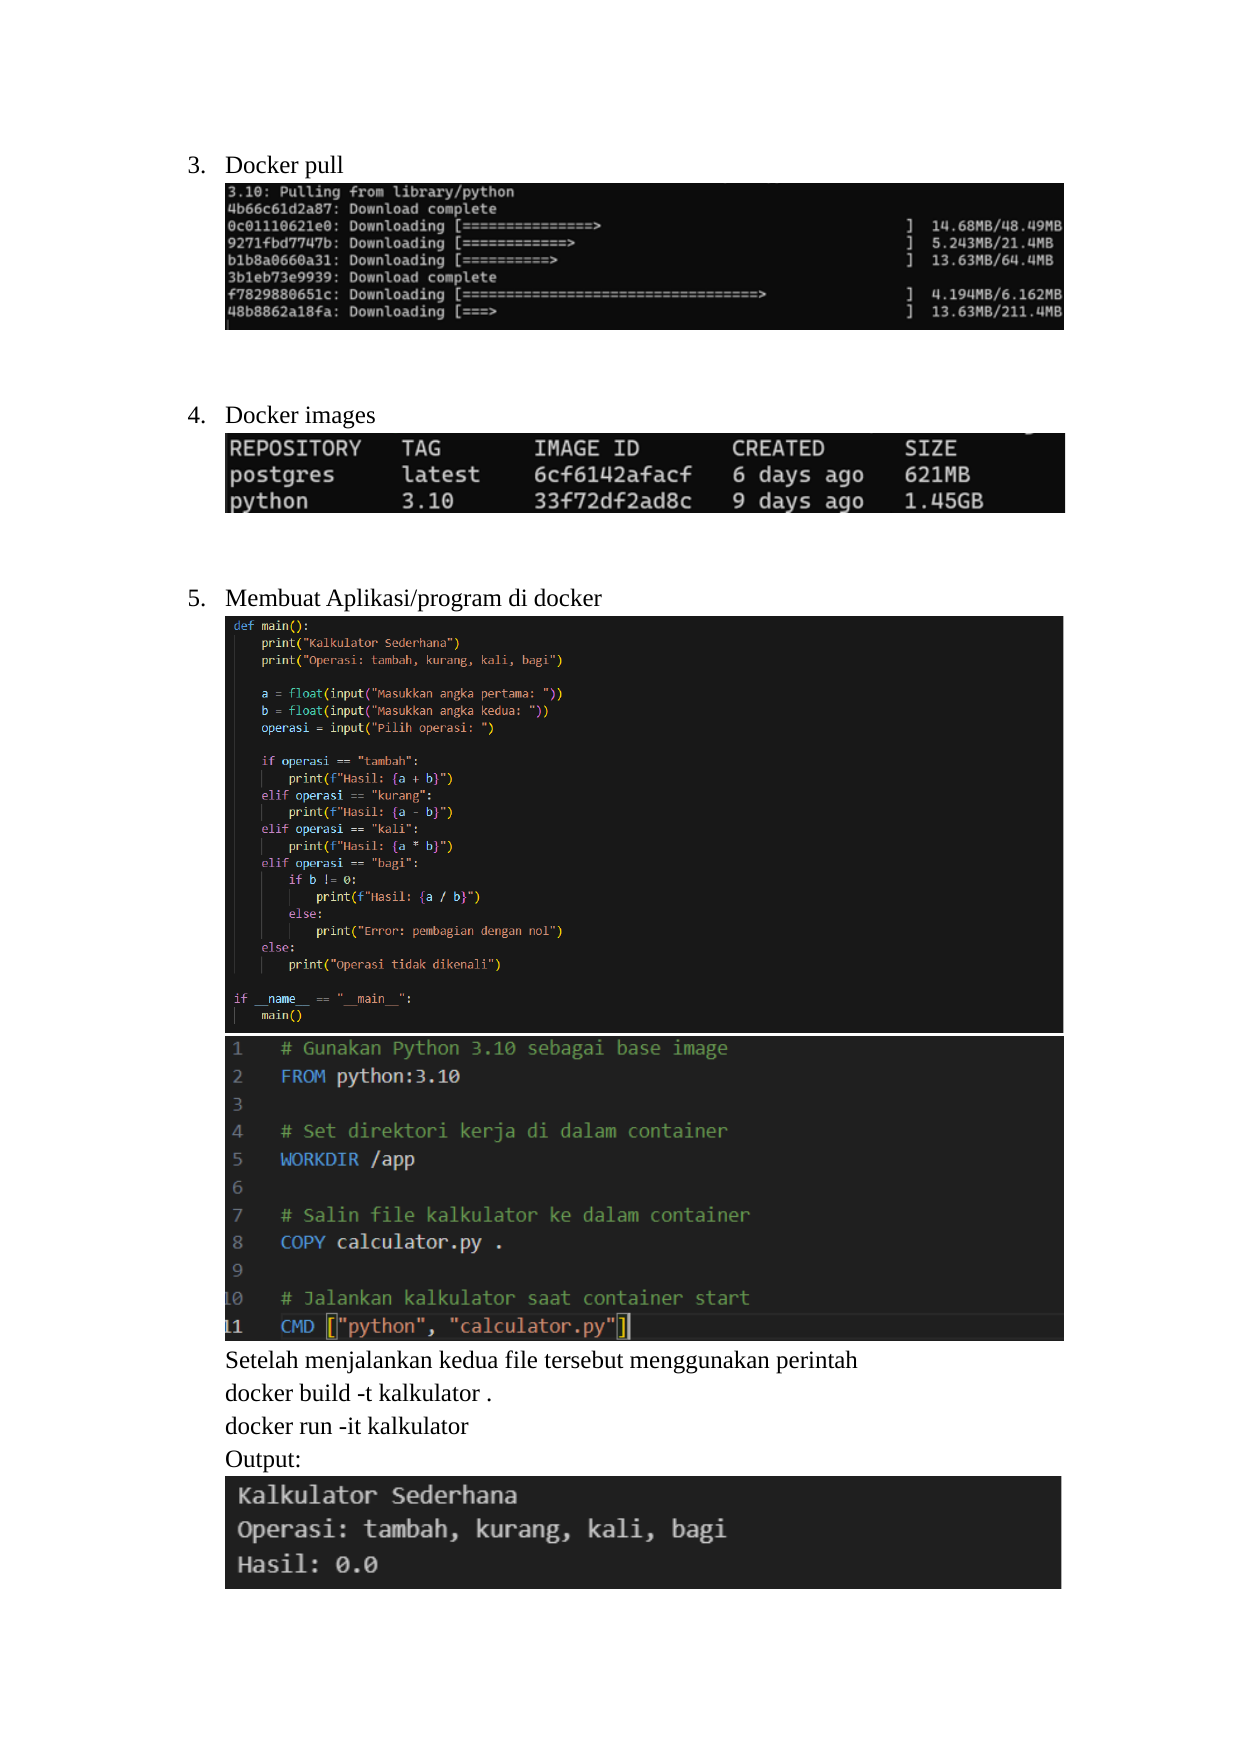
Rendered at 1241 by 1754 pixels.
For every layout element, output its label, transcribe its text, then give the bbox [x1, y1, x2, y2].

picture [225, 433, 1066, 513]
list Docker images [187, 400, 1090, 429]
list Output: [225, 1444, 1090, 1472]
picture [225, 183, 1064, 330]
list docker build -t kalkulator . [225, 1378, 1090, 1406]
list Setelah menjalankan kedua file tersebut menggunakan perintah [225, 1345, 1090, 1373]
list Membuat Aplikasi/program di docker [187, 583, 1090, 612]
picture [225, 616, 1064, 1033]
list Docker pull [187, 150, 1090, 179]
picture [225, 1036, 1064, 1341]
picture [225, 1476, 1062, 1589]
list docker run -it kalkulator [225, 1411, 1090, 1439]
